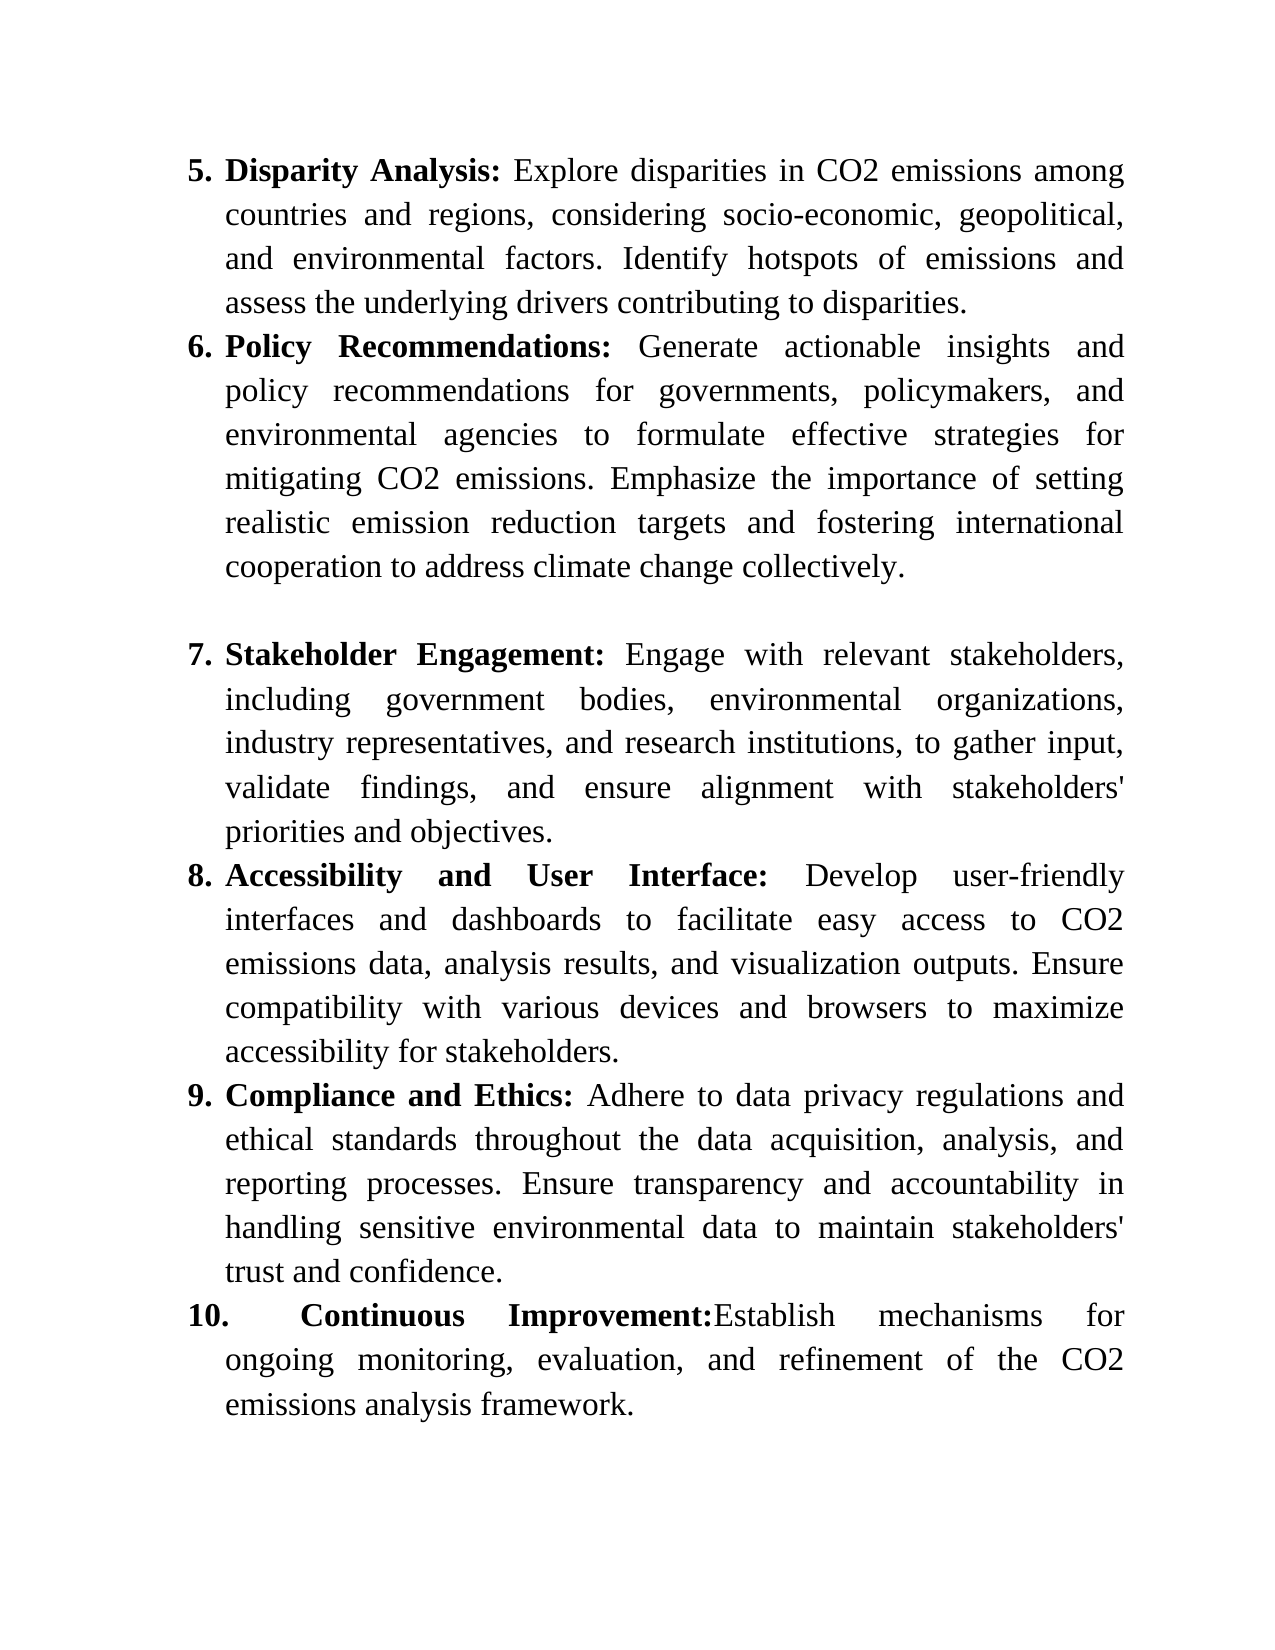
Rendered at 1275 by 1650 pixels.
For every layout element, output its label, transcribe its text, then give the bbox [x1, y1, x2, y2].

list Continuous Improvement:Establish mechanisms for ongoing monitoring, evaluation, and refinement of the CO2 emissions analysis framework. [187, 1296, 1125, 1422]
list Compliance and Ethics: Adhere to data privacy regulations and ethical standards throughout the data acquisition, analysis, and reporting processes. Ensure transparency and accountability in handling sensitive environmental data to maintain stakeholders' trust and confidence. [187, 1075, 1125, 1290]
list Policy Recommendations: Generate actionable insights and policy recommendations for governments, policymakers, and environmental agencies to formulate effective strategies for mitigating CO2 emissions. Emphasize the importance of setting realistic emission reduction targets and fostering international cooperation to address climate change collectively. [187, 326, 1125, 585]
list Stakeholder Engagement: Engage with relevant stakeholders, including government bodies, environmental organizations, industry representatives, and research institutions, to gather input, validate findings, and ensure alignment with stakeholders' priorities and objectives. [187, 635, 1125, 849]
list Disparity Analysis: Explore disparities in CO2 emissions among countries and regions, considering socio-economic, geopolitical, and environmental factors. Identify hotspots of emissions and assess the underlying drivers contributing to disparities. [187, 150, 1125, 321]
list Accessibility and User Interface: Develop user-friendly interfaces and dashboards to facilitate easy access to CO2 emissions data, analysis results, and visualization outputs. Ensure compatibility with various devices and browsers to maximize accessibility for stakeholders. [187, 855, 1125, 1069]
